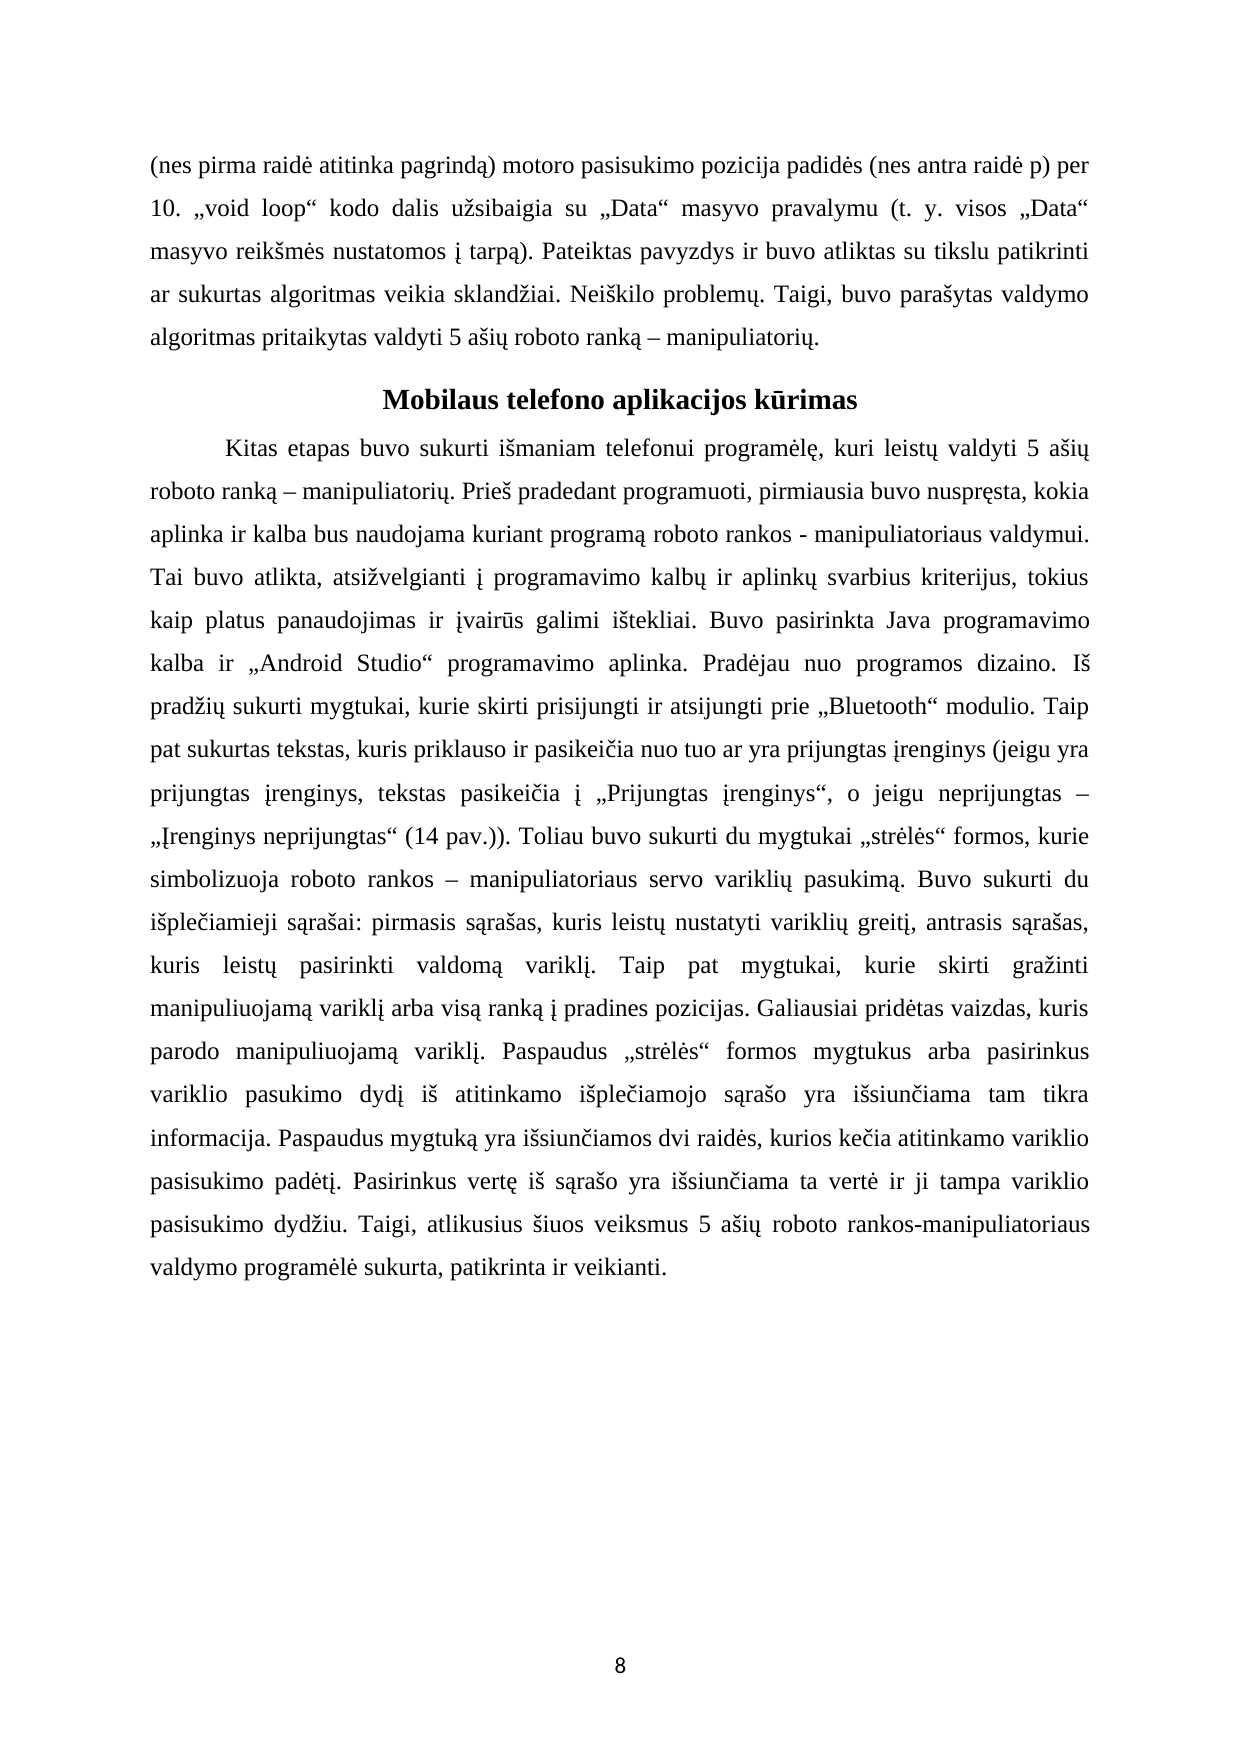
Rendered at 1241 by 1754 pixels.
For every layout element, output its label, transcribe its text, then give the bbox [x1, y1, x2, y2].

subtitle Mobilaus telefono aplikacijos kūrimas [150, 382, 1090, 416]
text Kitas etapas buvo sukurti išmaniam telefonui programėlę, kuri leistų valdyti 5 ašių roboto ranką – manipuliatorių. Prieš pradedant programuoti, pirmiausia buvo nuspręsta, kokia aplinka ir kalba bus naudojama kuriant programą roboto rankos - manipuliatoriaus valdymui. Tai buvo atlikta, atsižvelgianti į programavimo kalbų ir aplinkų svarbius kriterijus, tokius kaip platus panaudojimas ir įvairūs galimi ištekliai. Buvo pasirinkta Java programavimo kalba ir „Android Studio“ programavimo aplinka. Pradėjau nuo programos dizaino. Iš pradžių sukurti mygtukai, kurie skirti prisijungti ir atsijungti prie „Bluetooth“ modulio. Taip pat sukurtas tekstas, kuris priklauso ir pasikeičia nuo tuo ar yra prijungtas įrenginys (jeigu yra prijungtas įrenginys, tekstas pasikeičia į „Prijungtas įrenginys“, o jeigu neprijungtas – „Įrenginys neprijungtas“ (14 pav.)). Toliau buvo sukurti du mygtukai „strėlės“ formos, kurie simbolizuoja roboto rankos – manipuliatoriaus servo variklių pasukimą. Buvo sukurti du išplečiamieji sąrašai: pirmasis sąrašas, kuris leistų nustatyti variklių greitį, antrasis sąrašas, kuris leistų pasirinkti valdomą variklį. Taip pat mygtukai, kurie skirti gražinti manipuliuojamą variklį arba visą ranką į pradines pozicijas. Galiausiai pridėtas vaizdas, kuris parodo manipuliuojamą variklį. Paspaudus „strėlės“ formos mygtukus arba pasirinkus variklio pasukimo dydį iš atitinkamo išplečiamojo sąrašo yra išsiunčiama tam tikra informacija. Paspaudus mygtuką yra išsiunčiamos dvi raidės, kurios kečia atitinkamo variklio pasisukimo padėtį. Pasirinkus vertę iš sąrašo yra išsiunčiama ta vertė ir ji tampa variklio pasisukimo dydžiu. Taigi, atlikusius šiuos veiksmus 5 ašių roboto rankos-manipuliatoriaus valdymo programėlė sukurta, patikrinta ir veikianti. [150, 433, 1090, 1281]
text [150, 150, 1090, 351]
